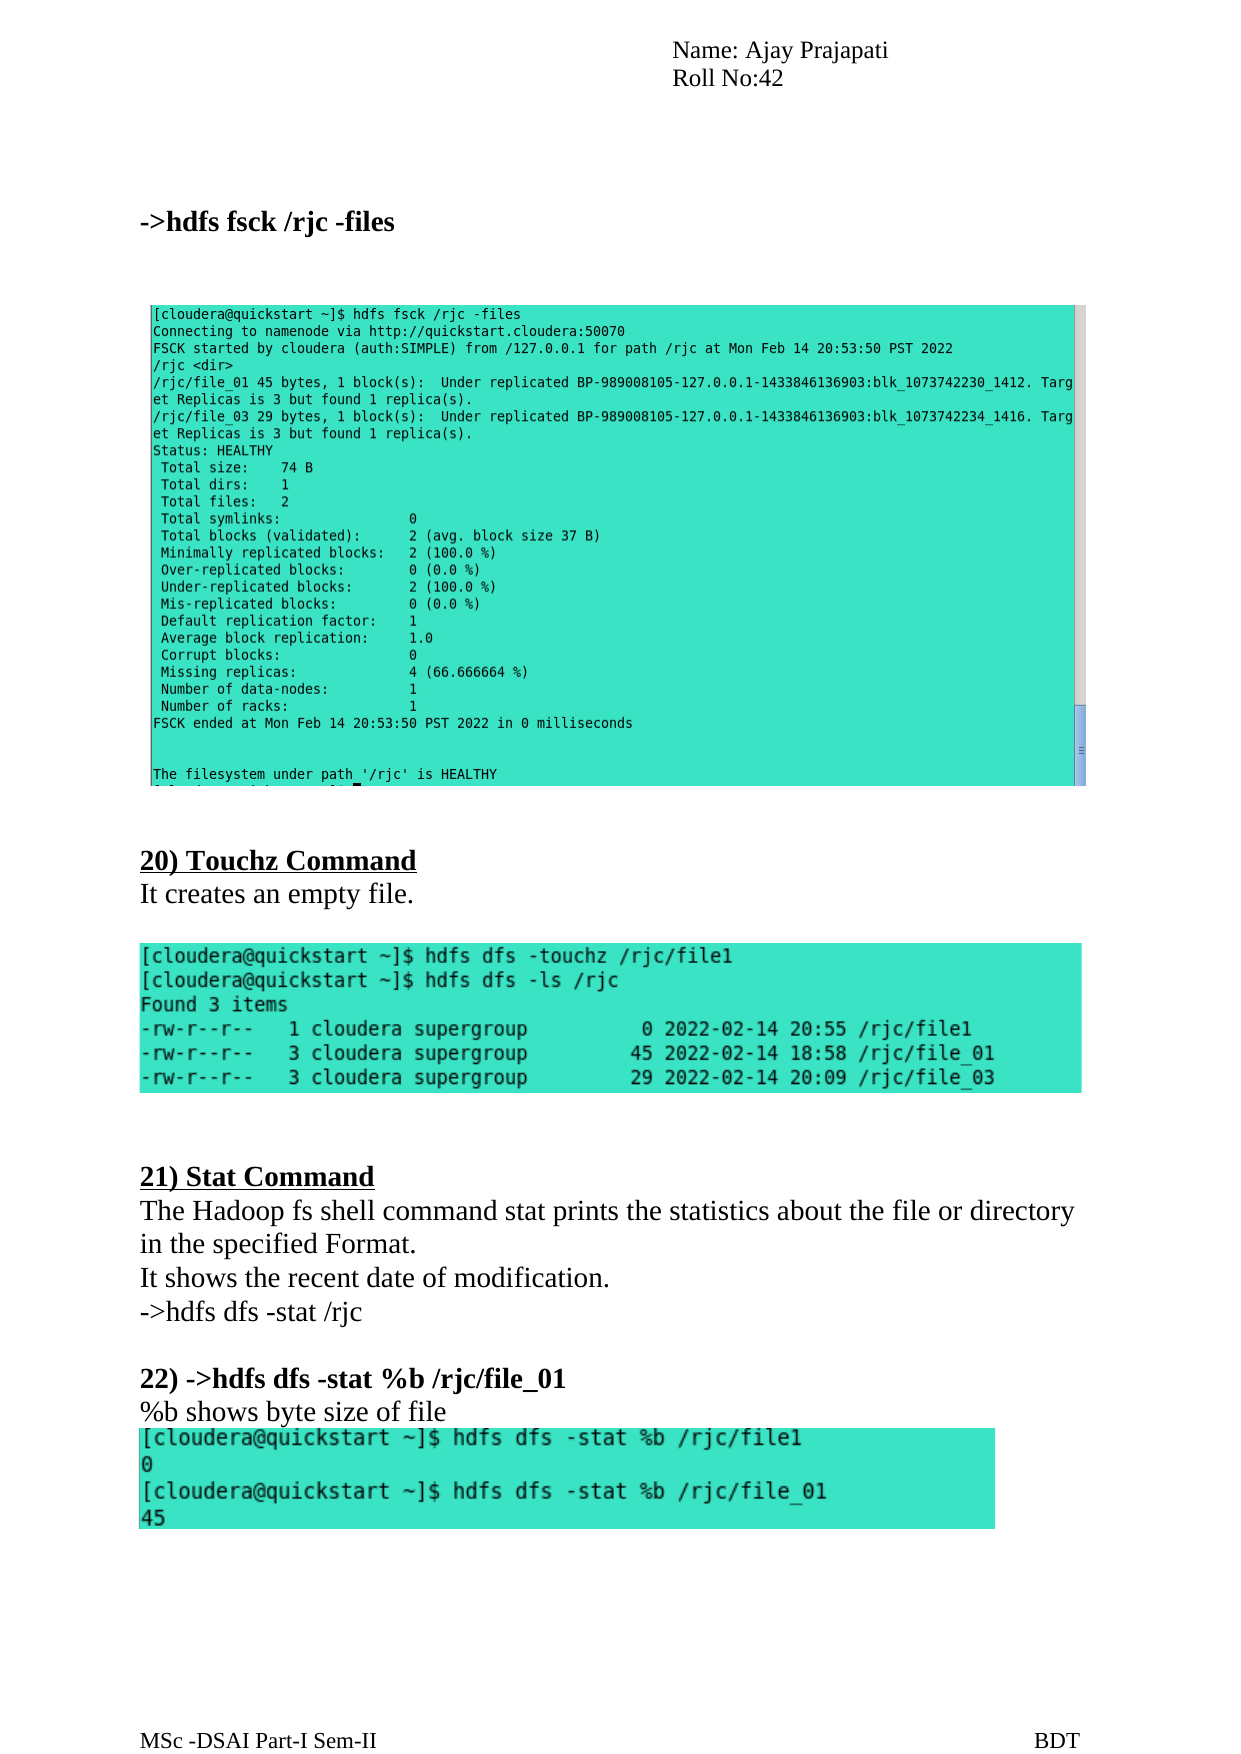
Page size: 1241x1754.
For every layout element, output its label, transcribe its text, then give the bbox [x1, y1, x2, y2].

picture [138, 1428, 996, 1529]
text 22) ->hdfs dfs -stat %b /rjc/file_01 [139, 1361, 1101, 1394]
picture [139, 943, 1082, 1093]
text ->hdfs fsck /rjc -files [139, 204, 1101, 238]
text 21) Stat Command [139, 1159, 1101, 1193]
picture [150, 305, 1086, 786]
text The Hadoop fs shell command stat prints the statistics about the file or directory in the specified Format. [139, 1193, 1101, 1260]
text 20) Touchz Command [139, 843, 1101, 876]
text ->hdfs dfs -stat /rjc [139, 1294, 1101, 1327]
text %b shows byte size of file [139, 1394, 1101, 1428]
text It creates an empty file. [139, 876, 1101, 910]
text It shows the recent date of modification. [139, 1260, 1101, 1294]
